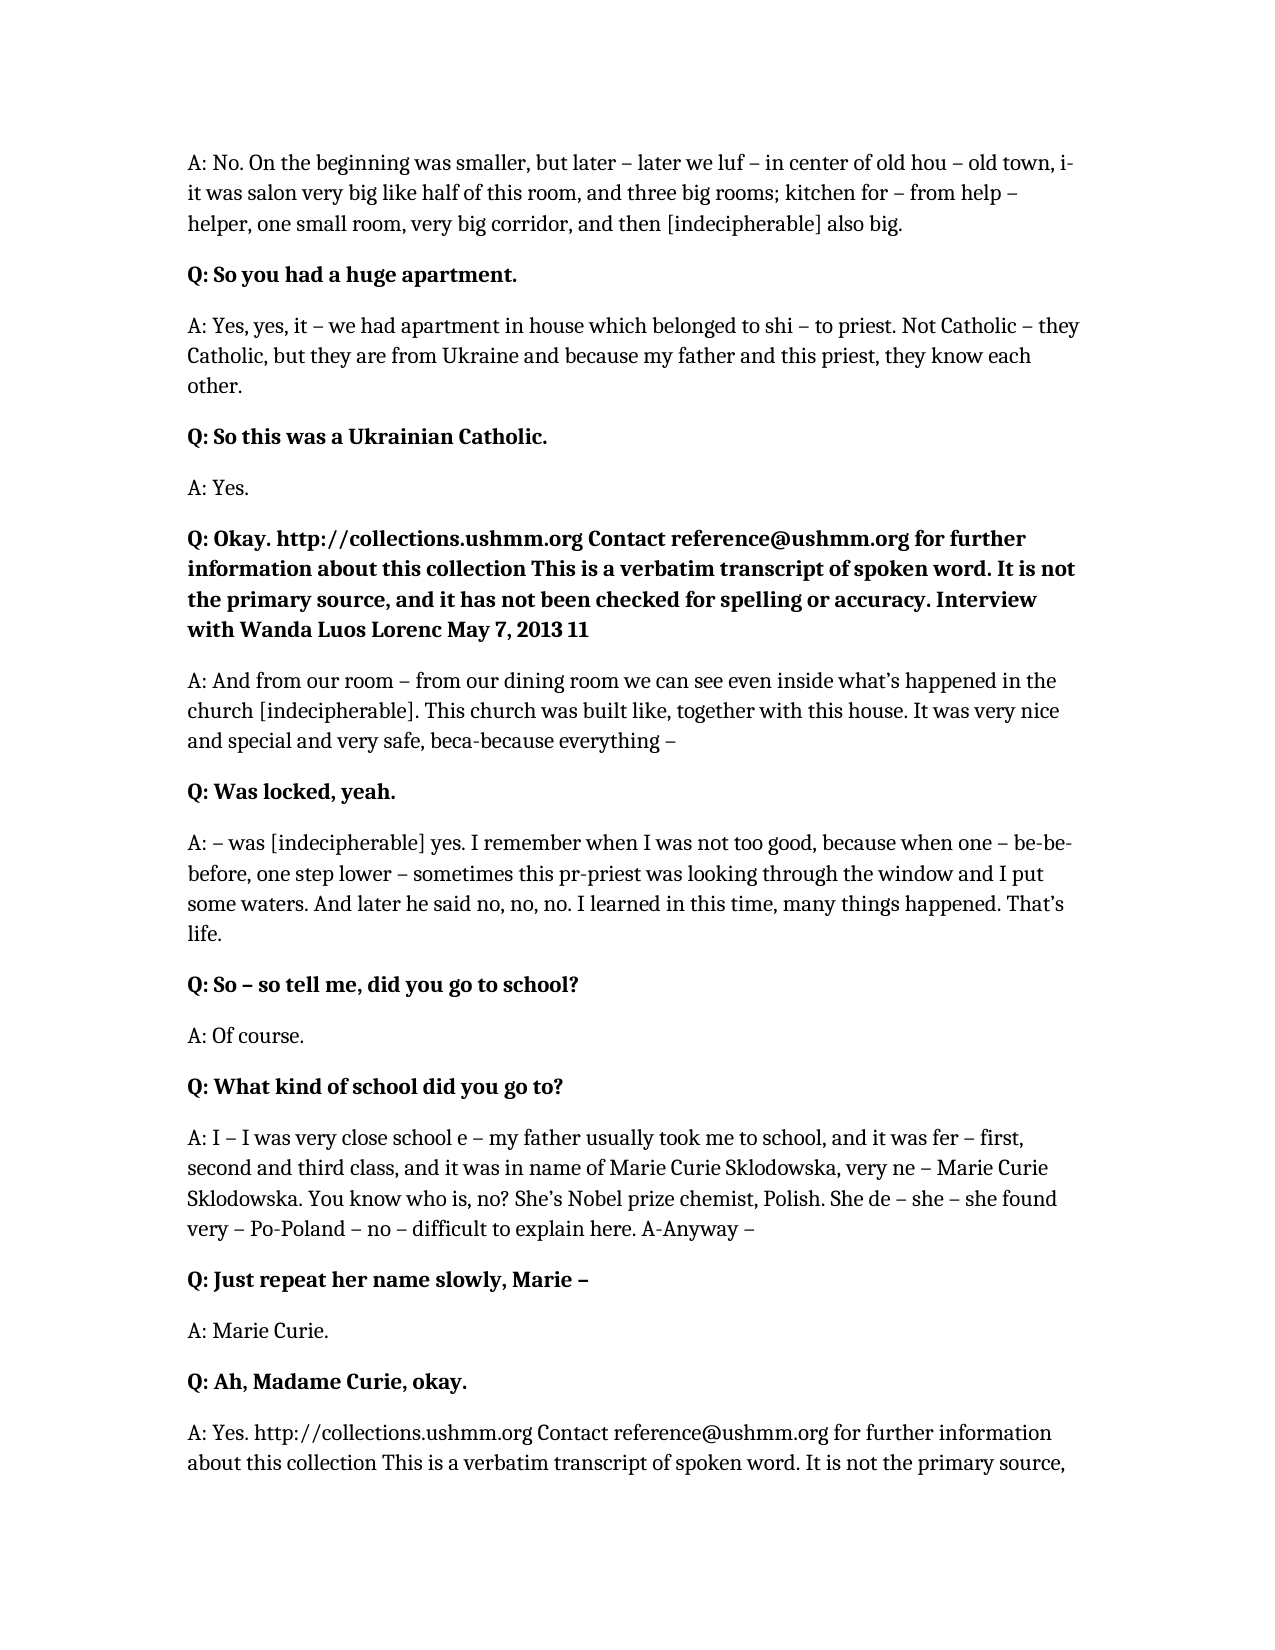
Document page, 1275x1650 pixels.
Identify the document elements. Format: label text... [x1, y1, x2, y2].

text A: Yes, yes, it – we had apartment in house which belonged to shi – to priest. Not Catholic – they Catholic, but they are from Ukraine and because my father and this priest, they know each other. [187, 312, 1087, 399]
text Q: So – so tell me, did you go to school? [187, 972, 1087, 998]
text A: – was [indecipherable] yes. I remember when I was not too good, because when one – be-be-before, one step lower – sometimes this pr-priest was looking through the window and I put some waters. And later he said no, no, no. I learned in this time, many things happened. That’s life. [187, 830, 1087, 947]
text A: Yes. [187, 475, 1087, 501]
text A: No. On the beginning was smaller, but later – later we luf – in center of old hou – old town, i-it was salon very big like half of this room, and three big rooms; kitchen for – from help – helper, one small room, very big corridor, and then [indecipherable] also big. [187, 150, 1087, 237]
text A: And from our room – from our dining room we can see even inside what’s happened in the church [indecipherable]. This church was built like, together with this house. It was very nice and special and very safe, beca-because everything – [187, 668, 1087, 754]
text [187, 1420, 1087, 1476]
text Q: So you had a huge apartment. [187, 261, 1087, 288]
text Q: What kind of school did you go to? [187, 1074, 1087, 1100]
text A: Marie Curie. [187, 1318, 1087, 1344]
text Q: Just repeat her name slowly, Marie – [187, 1267, 1087, 1293]
text Q: Ah, Madame Curie, okay. [187, 1369, 1087, 1395]
text Q: So this was a Ukrainian Catholic. [187, 424, 1087, 450]
text Q: Was locked, yeah. [187, 779, 1087, 806]
text Q: Okay. http://collections.ushmm.org Contact reference@ushmm.org for further information about this collection This is a verbatim transcript of spoken word. It is not the primary source, and it has not been checked for spelling or accuracy. Interview with Wanda Luos Lorenc May 7, 2013 11 [187, 526, 1087, 643]
text A: I – I was very close school e – my father usually took me to school, and it was fer – first, second and third class, and it was in name of Marie Curie Sklodowska, very ne – Marie Curie Sklodowska. You know who is, no? She’s Nobel prize chemist, Polish. She de – she – she found very – Po-Poland – no – difficult to explain here. A-Anyway – [187, 1125, 1087, 1242]
text A: Of course. [187, 1023, 1087, 1049]
